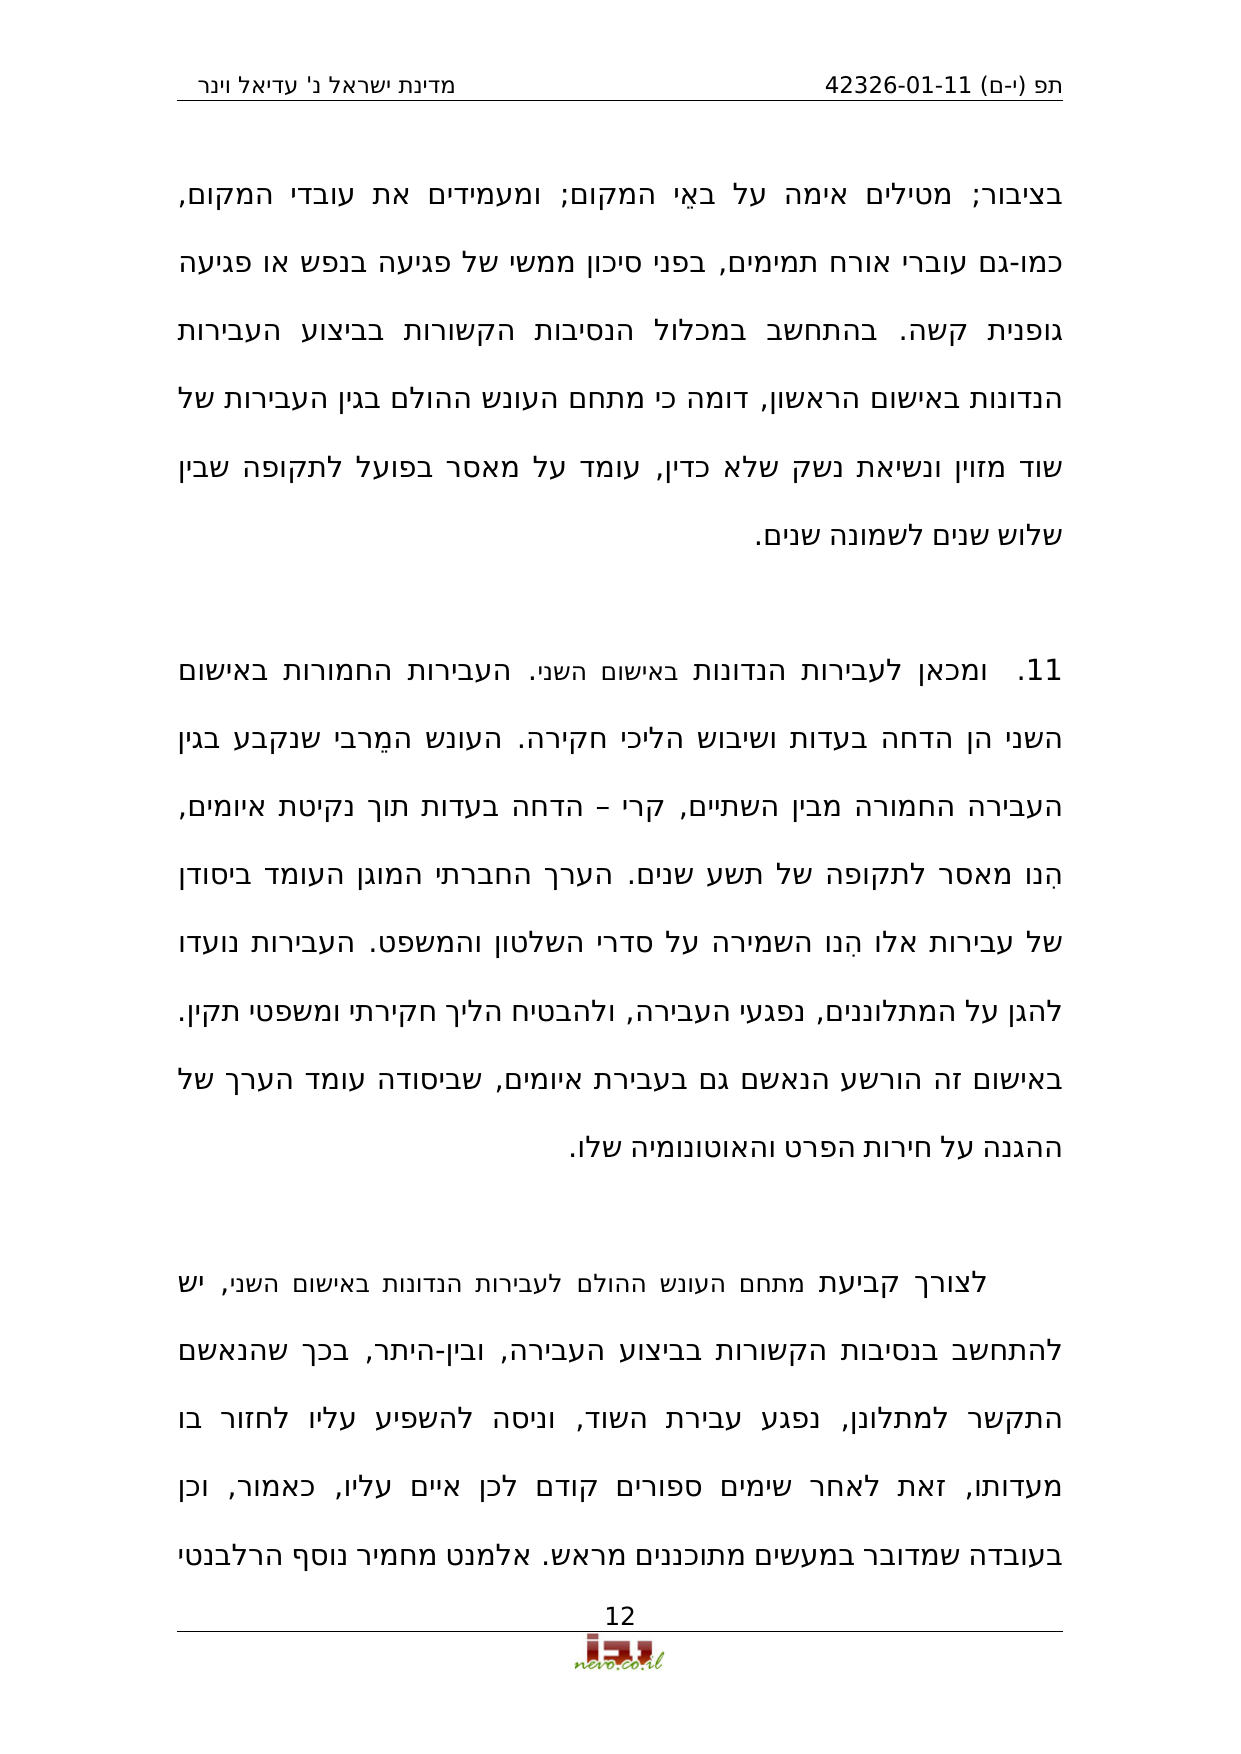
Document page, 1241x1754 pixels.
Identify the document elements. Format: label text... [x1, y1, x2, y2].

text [177, 177, 1063, 552]
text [177, 1265, 1063, 1572]
picture [574, 1633, 666, 1671]
text 11. ומכאן לעבירות הנדונות באישום השני. העבירות החמורות באישום השני הן הדחה בעדות ושיבוש הליכי חקירה. העונש המֵרבי שנקבע בגין העבירה החמורה מבין השתיים, קרי – הדחה בעדות תוך נקיטת איומים, הִנו מאסר לתקופה של תשע שנים. הערך החברתי המוגן העומד ביסודן של עבירות אלו הִנו השמירה על סדרי השלטון והמשפט. העבירות נועדו להגן על המתלוננים, נפגעי העבירה, ולהבטיח הליך חקירתי ומשפטי תקין. באישום זה הורשע הנאשם גם בעבירת איומים, שביסודה עומד הערך של ההגנה על חירות הפרט והאוטונומיה שלו. [177, 653, 1063, 1164]
